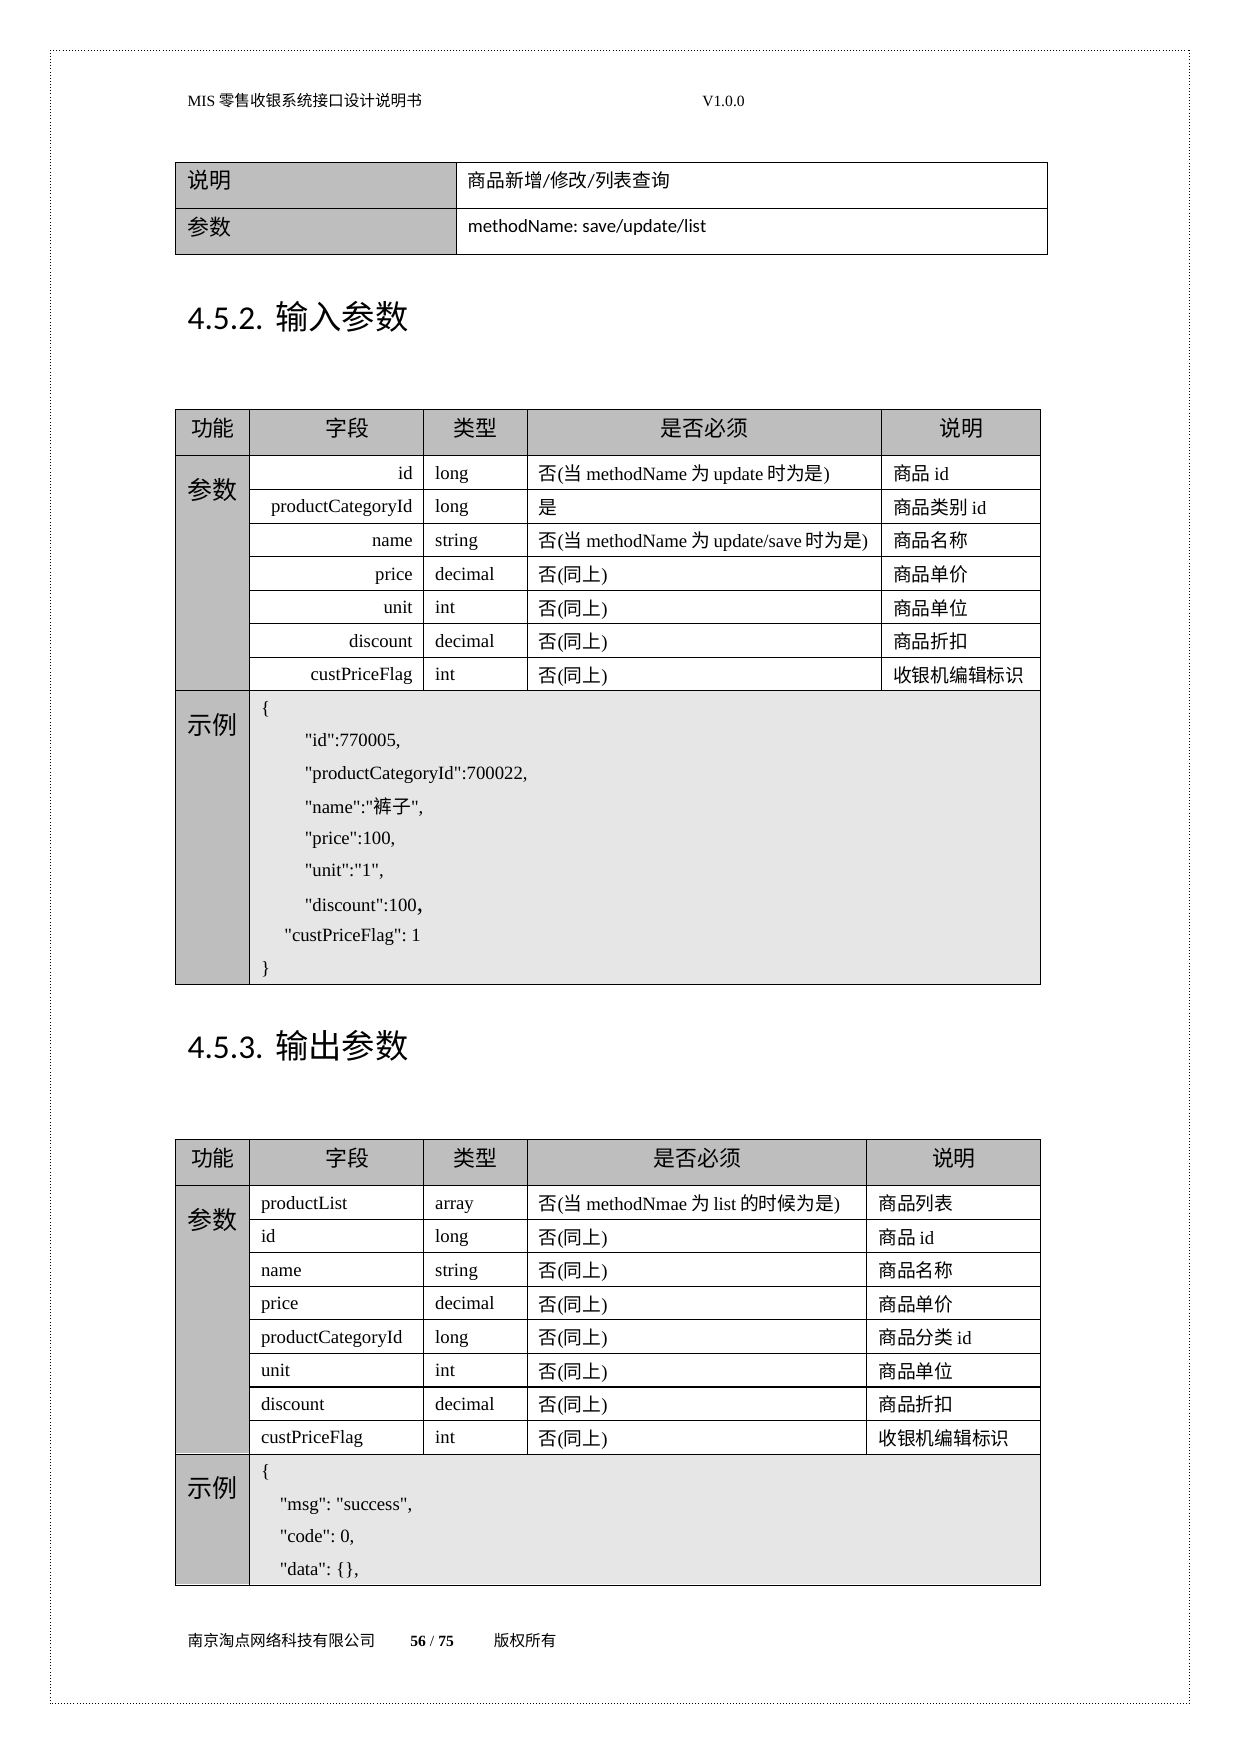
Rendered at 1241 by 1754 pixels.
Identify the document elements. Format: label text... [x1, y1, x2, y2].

table_cell int [424, 1421, 527, 1453]
table_cell 否(同上) [528, 591, 881, 623]
table_cell 否(同上) [528, 1354, 866, 1386]
table_cell 商品新增/修改/列表查询 [457, 163, 1047, 208]
table_cell 否(同上) [528, 1388, 866, 1420]
table_cell 收银机编辑标识 [882, 658, 1040, 690]
table_cell 参数 [176, 456, 249, 690]
table_header 字段 [250, 410, 423, 455]
table_cell 否(同上) [528, 557, 881, 589]
table_cell decimal [424, 624, 527, 657]
table_cell productList [250, 1186, 423, 1219]
table_cell methodName: save/update/list [457, 209, 1047, 254]
table_cell 说明 [176, 163, 456, 208]
table_cell custPriceFlag [250, 658, 423, 690]
table_cell 否(同上) [528, 1320, 866, 1353]
table_cell array [424, 1186, 527, 1219]
table_cell id [250, 456, 423, 489]
table_cell 否(同上) [528, 1220, 866, 1252]
table_cell int [424, 1354, 527, 1386]
table_cell 商品单价 [867, 1287, 1040, 1319]
table_header 字段 [250, 1140, 423, 1185]
table_cell unit [250, 591, 423, 623]
table_cell int [424, 591, 527, 623]
table_cell 商品列表 [867, 1186, 1040, 1219]
table_cell 商品折扣 [867, 1388, 1040, 1420]
table_cell 商品id [867, 1220, 1040, 1252]
table_cell 否(同上) [528, 658, 881, 690]
table_cell 否(当methodNmae为list的时候为是) [528, 1186, 866, 1219]
table_cell 否(同上) [528, 624, 881, 657]
table_cell price [250, 557, 423, 589]
table_cell 商品单位 [867, 1354, 1040, 1386]
table_cell 商品折扣 [882, 624, 1040, 657]
subtitle 输入参数 [187, 282, 1053, 347]
table_cell 商品名称 [867, 1253, 1040, 1286]
table_cell string [424, 1253, 527, 1286]
table_cell 参数 [176, 1186, 249, 1453]
table_cell 商品单位 [882, 591, 1040, 623]
table_header 说明 [867, 1140, 1040, 1185]
table_cell decimal [424, 1388, 527, 1420]
table_header 是否必须 [528, 1140, 866, 1185]
table_cell decimal [424, 557, 527, 589]
table_cell 示例 [176, 691, 249, 984]
table_header 说明 [882, 410, 1040, 455]
table_cell 商品类别id [882, 490, 1040, 522]
table_cell 否(同上) [528, 1287, 866, 1319]
table_header 功能 [176, 1140, 249, 1185]
table_cell name [250, 1253, 423, 1286]
table_cell id [250, 1220, 423, 1252]
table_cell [250, 1455, 1040, 1584]
table_header 功能 [176, 410, 249, 455]
table_header 类型 [424, 410, 527, 455]
table_cell 是 [528, 490, 881, 522]
table_cell 示例 [176, 1455, 249, 1584]
table_cell long [424, 490, 527, 522]
table_cell 商品分类id [867, 1320, 1040, 1353]
table_cell discount [250, 1388, 423, 1420]
table_cell productCategoryId [250, 1320, 423, 1353]
table_cell name [250, 524, 423, 556]
table_cell decimal [424, 1287, 527, 1319]
table_cell unit [250, 1354, 423, 1386]
table_cell price [250, 1287, 423, 1319]
table_cell 商品名称 [882, 524, 1040, 556]
table_cell string [424, 524, 527, 556]
table_cell 收银机编辑标识 [867, 1421, 1040, 1453]
table_cell discount [250, 624, 423, 657]
table_cell long [424, 1220, 527, 1252]
table_cell 否(同上) [528, 1421, 866, 1453]
table_cell 参数 [176, 209, 456, 254]
table_cell 否(当methodName为update时为是) [528, 456, 881, 489]
table_header 类型 [424, 1140, 527, 1185]
table_cell custPriceFlag [250, 1421, 423, 1453]
table_cell 商品id [882, 456, 1040, 489]
table_cell { "id":770005, "productCategoryId":700022, "name":"裤子", "price":100, "unit":"1", "discount":100, "custPriceFlag": 1 } [250, 691, 1040, 984]
table_header 是否必须 [528, 410, 881, 455]
table_cell productCategoryId [250, 490, 423, 522]
table_cell long [424, 1320, 527, 1353]
table_cell 商品单价 [882, 557, 1040, 589]
table_cell 否(同上) [528, 1253, 866, 1286]
subtitle 输出参数 [187, 1012, 1053, 1077]
table_cell 否(当methodName为update/save时为是) [528, 524, 881, 556]
table_cell int [424, 658, 527, 690]
table_cell long [424, 456, 527, 489]
